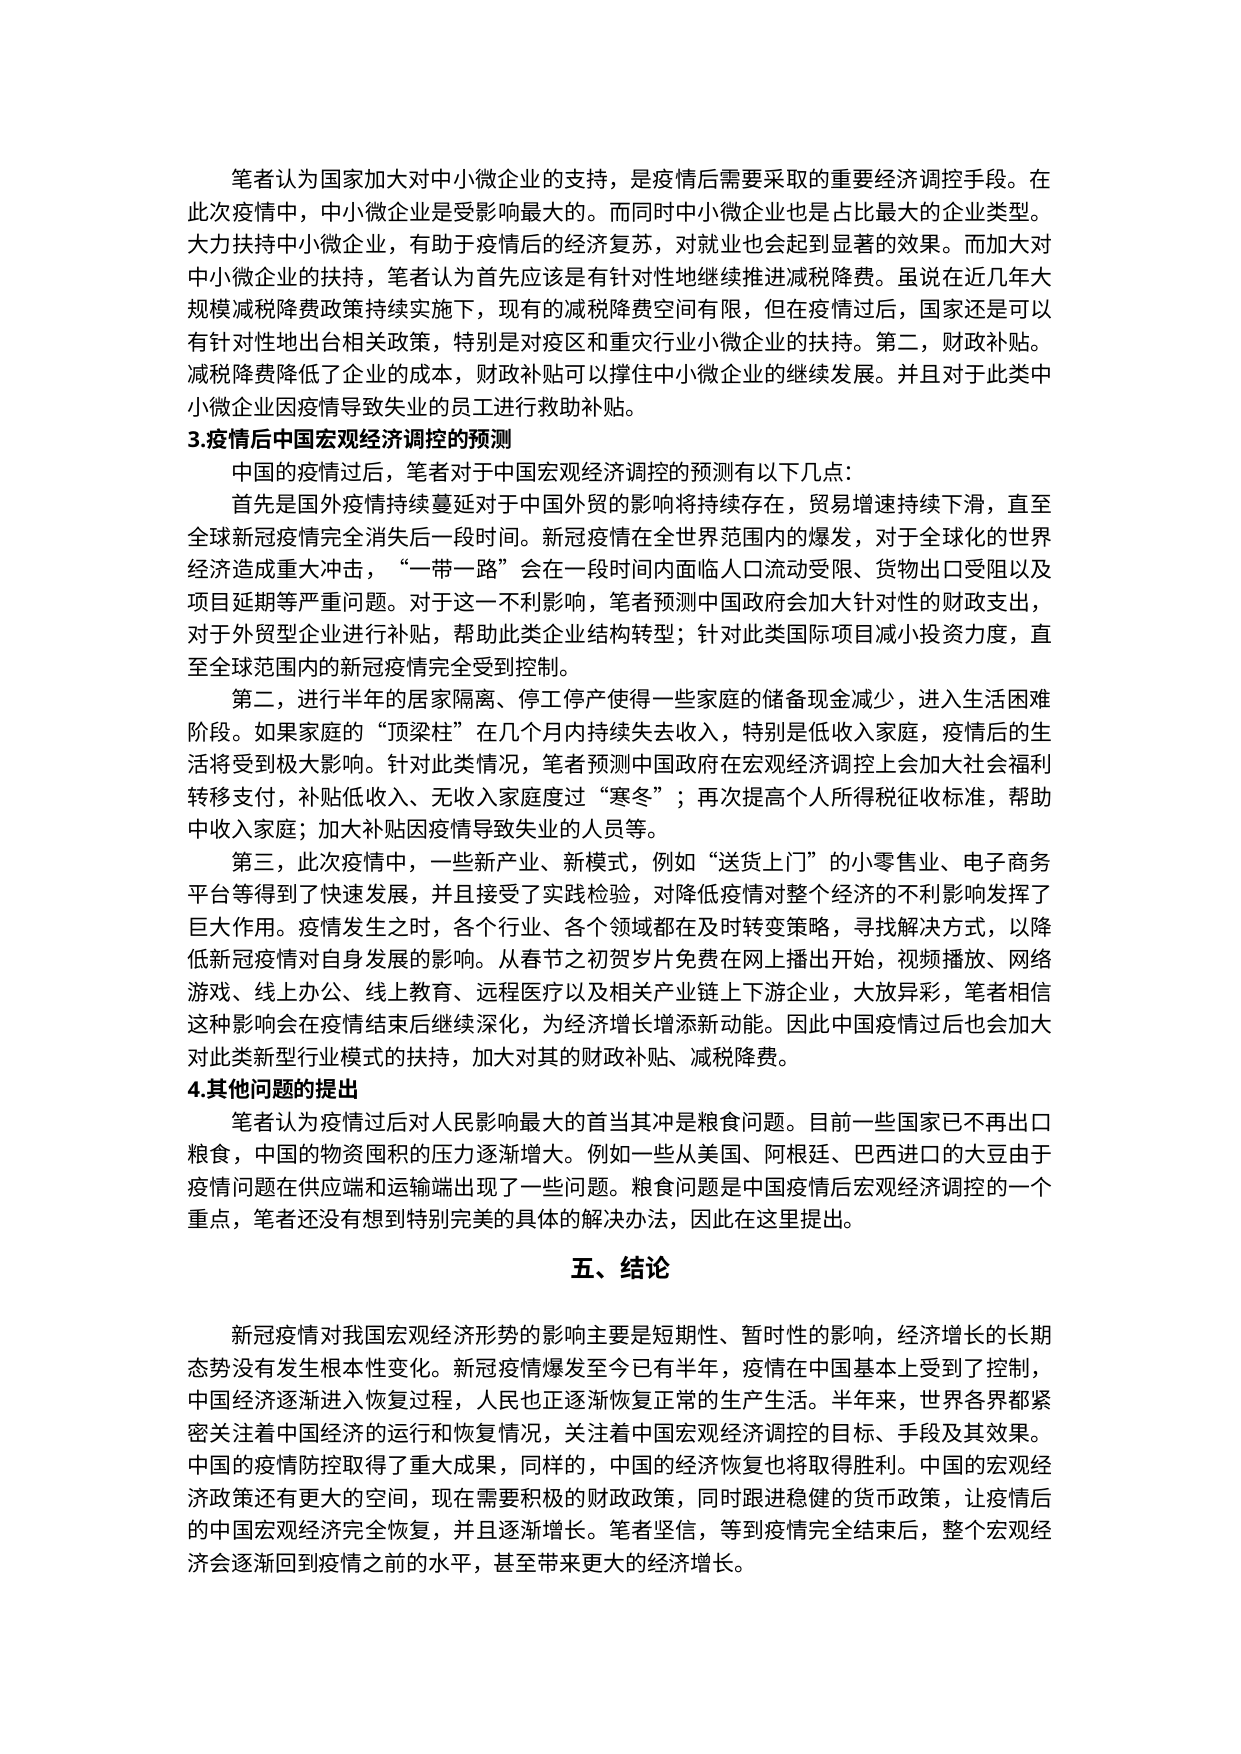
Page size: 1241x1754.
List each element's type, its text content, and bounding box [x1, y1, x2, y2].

list 新冠疫情对我国宏观经济形势的影响主要是短期性、暂时性的影响，经济增长的长期态势没有发生根本性变化。新冠疫情爆发至今已有半年，疫情在中国基本上受到了控制，中国经济逐渐进入恢复过程，人民也正逐渐恢复正常的生产生活。半年来，世界各界都紧密关注着中国经济的运行和恢复情况，关注着中国宏观经济调控的目标、手段及其效果。中国的疫情防控取得了重大成果，同样的，中国的经济恢复也将取得胜利。中国的宏观经济政策还有更大的空间，现在需要积极的财政政策，同时跟进稳健的货币政策，让疫情后的中国宏观经济完全恢复，并且逐渐增长。笔者坚信，等到疫情完全结束后，整个宏观经济会逐渐回到疫情之前的水平，甚至带来更大的经济增长。 [187, 1318, 1053, 1578]
list 进行半年的居家隔离、停工停产使得一些家庭的储备现金减少，进入生活困难阶段。如果家庭的“顶梁柱”在几个月内持续失去收入，特别是低收入家庭，疫情后的生活将受到极大影响。针对此类情况，笔者预测中国政府在宏观经济调控上会加大社会福利转移支付，补贴低收入、无收入家庭度过“寒冬”；再次提高个人所得税征收标准，帮助中收入家庭；加大补贴因疫情导致失业的人员等。 [187, 682, 1053, 844]
list 3.疫情后中国宏观经济调控的预测 [187, 422, 1053, 454]
list 4.其他问题的提出 [187, 1072, 1053, 1104]
list 此次疫情中，一些新产业、新模式，例如“送货上门”的小零售业、电子商务平台等得到了快速发展，并且接受了实践检验，对降低疫情对整个经济的不利影响发挥了巨大作用。疫情发生之时，各个行业、各个领域都在及时转变策略，寻找解决方式，以降低新冠疫情对自身发展的影响。从春节之初贺岁片免费在网上播出开始，视频播放、网络游戏、线上办公、线上教育、远程医疗以及相关产业链上下游企业，大放异彩，笔者相信这种影响会在疫情结束后继续深化，为经济增长增添新动能。因此中国疫情过后也会加大对此类新型行业模式的扶持，加大对其的财政补贴、减税降费。 [187, 844, 1053, 1072]
text 首先是国外疫情持续蔓延对于中国外贸的影响将持续存在，贸易增速持续下滑，直至全球新冠疫情完全消失后一段时间。新冠疫情在全世界范围内的爆发，对于全球化的世界经济造成重大冲击，“一带一路”会在一段时间内面临人口流动受限、货物出口受阻以及项目延期等严重问题。对于这一不利影响，笔者预测中国政府会加大针对性的财政支出，对于外贸型企业进行补贴，帮助此类企业结构转型；针对此类国际项目减小投资力度，直至全球范围内的新冠疫情完全受到控制。 [187, 487, 1053, 682]
list 结论 [187, 1234, 1053, 1299]
text 中国的疫情过后，笔者对于中国宏观经济调控的预测有以下几点： [187, 454, 1053, 487]
list 笔者认为疫情过后对人民影响最大的首当其冲是粮食问题。目前一些国家已不再出口粮食，中国的物资囤积的压力逐渐增大。例如一些从美国、阿根廷、巴西进口的大豆由于疫情问题在供应端和运输端出现了一些问题。粮食问题是中国疫情后宏观经济调控的一个重点，笔者还没有想到特别完美的具体的解决办法，因此在这里提出。 [187, 1104, 1053, 1234]
text 笔者认为国家加大对中小微企业的支持，是疫情后需要采取的重要经济调控手段。在此次疫情中，中小微企业是受影响最大的。而同时中小微企业也是占比最大的企业类型。大力扶持中小微企业，有助于疫情后的经济复苏，对就业也会起到显著的效果。而加大对中小微企业的扶持，笔者认为首先应该是有针对性地继续推进减税降费。虽说在近几年大规模减税降费政策持续实施下，现有的减税降费空间有限，但在疫情过后，国家还是可以有针对性地出台相关政策，特别是对疫区和重灾行业小微企业的扶持。第二，财政补贴。减税降费降低了企业的成本，财政补贴可以撑住中小微企业的继续发展。并且对于此类中小微企业因疫情导致失业的员工进行救助补贴。 [187, 162, 1053, 422]
